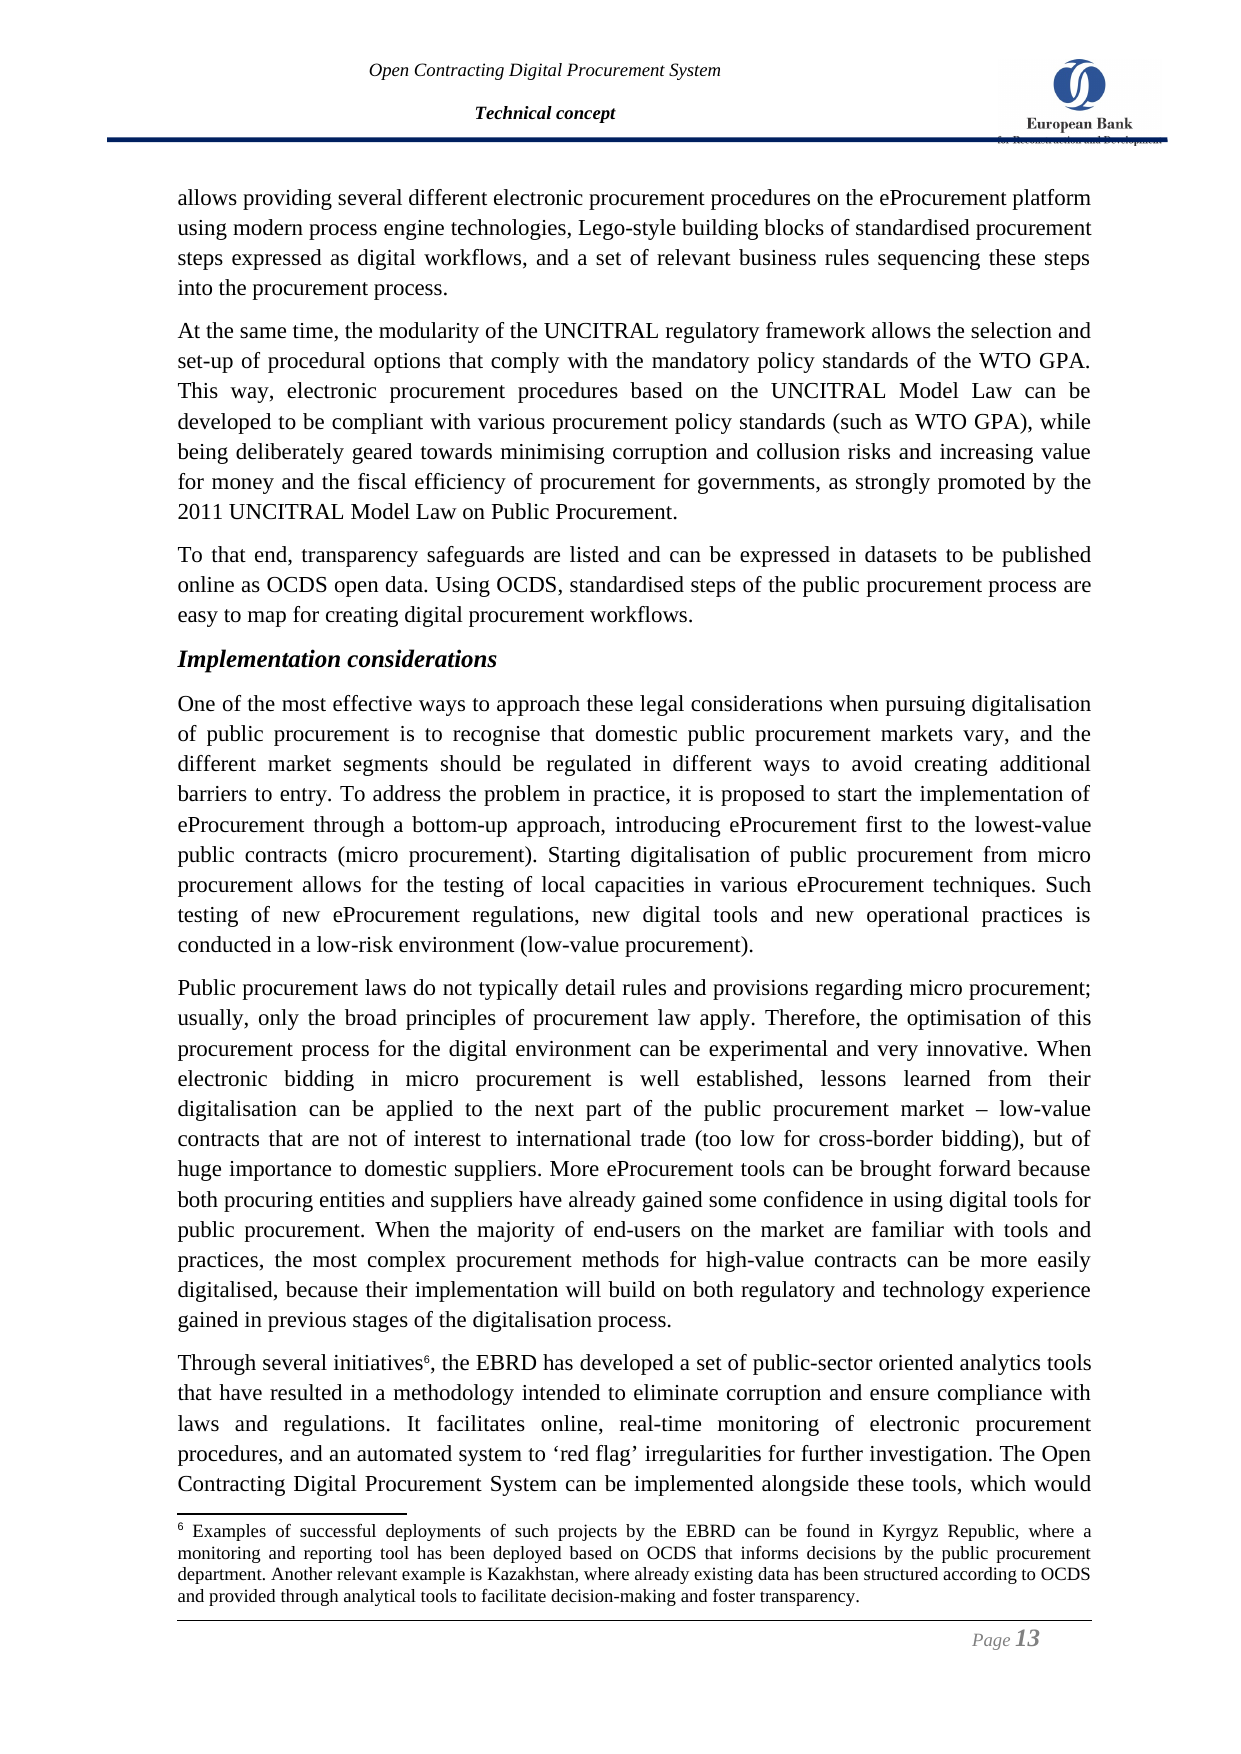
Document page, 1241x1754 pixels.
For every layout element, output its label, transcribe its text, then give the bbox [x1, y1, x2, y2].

picture [997, 59, 1162, 137]
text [177, 184, 1092, 301]
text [177, 1349, 1092, 1496]
text At the same time, the modularity of the UNCITRAL regulatory framework allows the selection and set-up of procedural options that comply with the mandatory policy standards of the WTO GPA. This way, electronic procurement procedures based on the UNCITRAL Model Law can be developed to be compliant with various procurement policy standards (such as WTO GPA), while being deliberately geared towards minimising corruption and collusion risks and increasing value for money and the fiscal efficiency of procurement for governments, as strongly promoted by the 2011 UNCITRAL Model Law on Public Procurement. [177, 317, 1092, 525]
text One of the most effective ways to approach these legal considerations when pursuing digitalisation of public procurement is to recognise that domestic public procurement markets vary, and the different market segments should be regulated in different ways to avoid creating additional barriers to entry. To address the problem in practice, it is proposed to start the implementation of eProcurement through a bottom-up approach, introducing eProcurement first to the lowest-value public contracts (micro procurement). Starting digitalisation of public procurement from micro procurement allows for the testing of local capacities in various eProcurement techniques. Such testing of new eProcurement regulations, new digital tools and new operational practices is conducted in a low-risk environment (low-value procurement). [177, 690, 1092, 958]
text Public procurement laws do not typically detail rules and provisions regarding micro procurement; usually, only the broad principles of procurement law apply. Therefore, the optimisation of this procurement process for the digital environment can be experimental and very innovative. When electronic bidding in micro procurement is well established, lessons learned from their digitalisation can be applied to the next part of the public procurement market – low-value contracts that are not of interest to international trade (too low for cross-border bidding), but of huge importance to domestic suppliers. More eProcurement tools can be brought forward because both procuring entities and suppliers have already gained some confidence in using digital tools for public procurement. When the majority of end-users on the market are familiar with tools and practices, the most complex procurement methods for high-value contracts can be more easily digitalised, because their implementation will build on both regulatory and technology experience gained in previous stages of the digitalisation process. [177, 974, 1092, 1333]
text To that end, transparency safeguards are listed and can be expressed in datasets to be published online as OCDS open data. Using OCDS, standardised steps of the public procurement process are easy to map for creating digital procurement workflows. [177, 541, 1092, 628]
text Implementation considerations [177, 644, 1092, 673]
